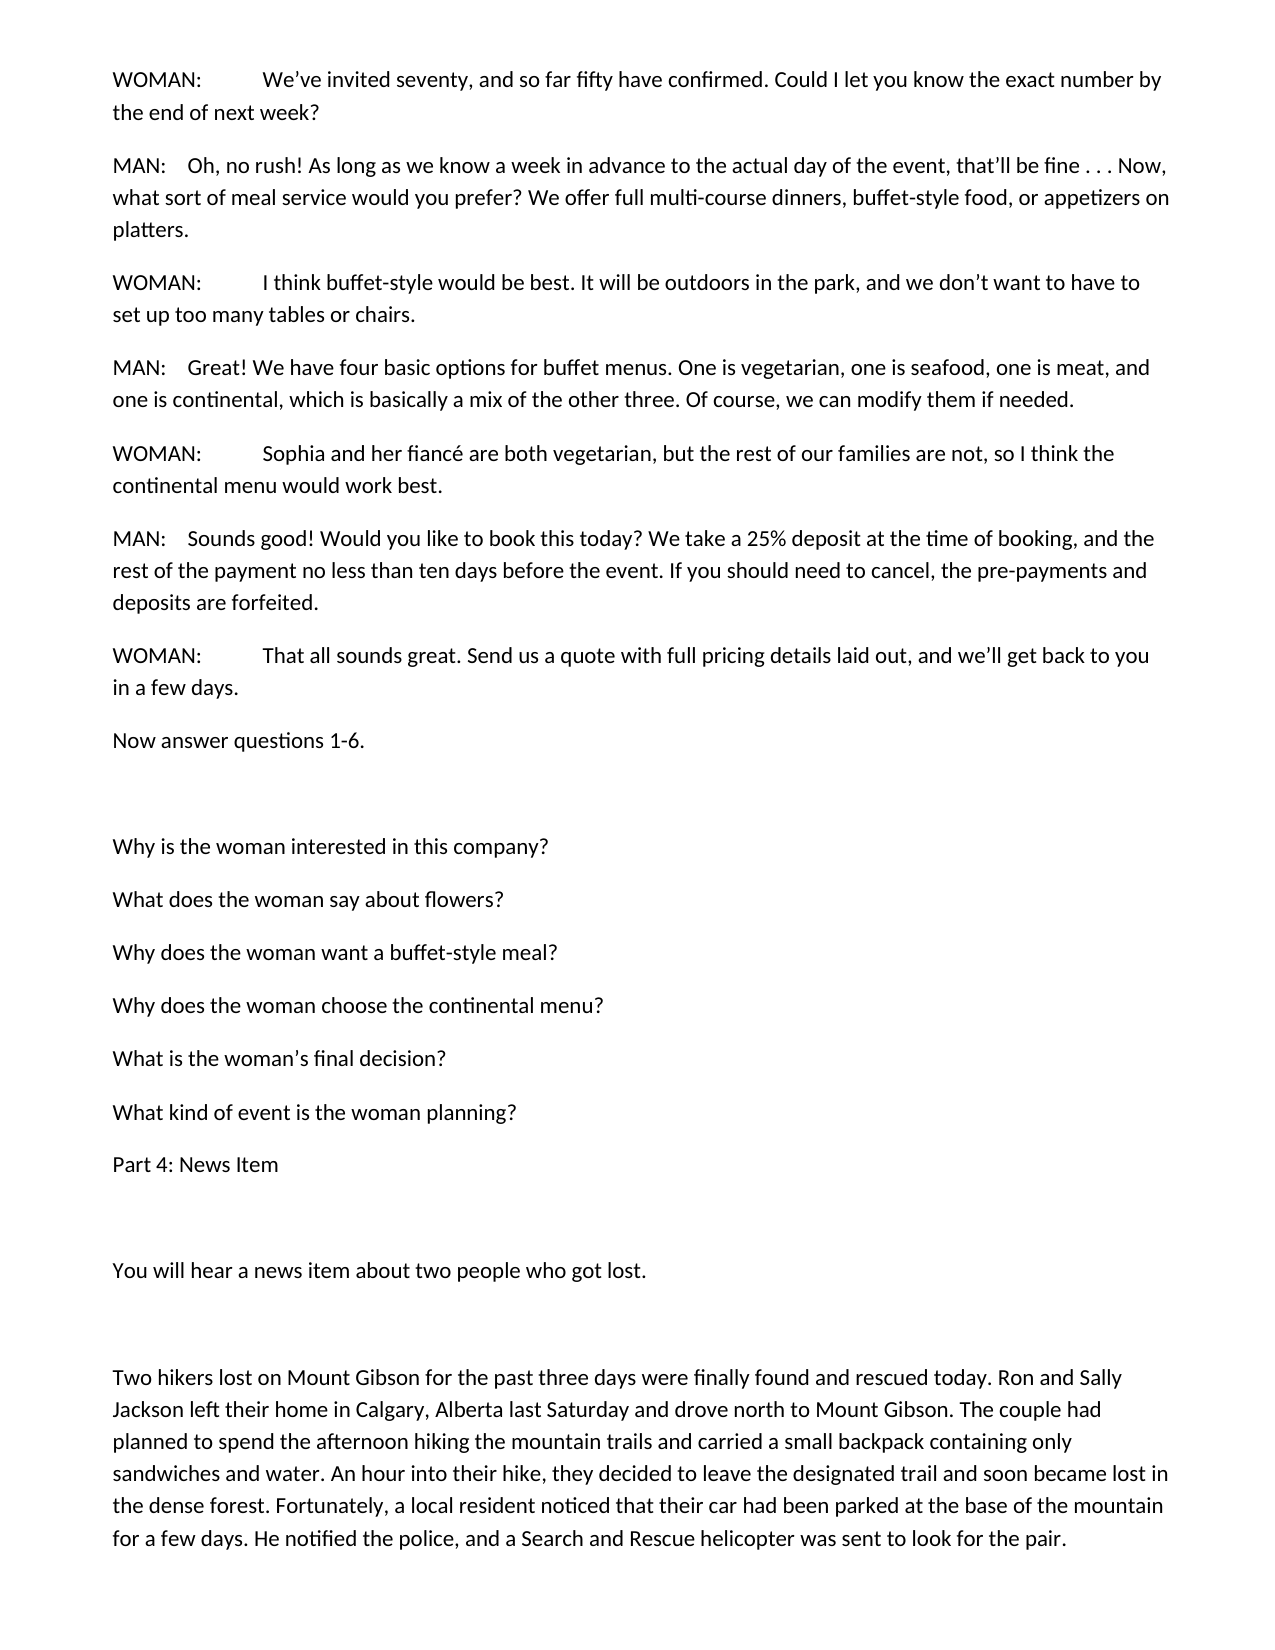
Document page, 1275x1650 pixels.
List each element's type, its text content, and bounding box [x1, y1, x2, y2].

text MAN: Great! We have four basic options for buffet menus. One is vegetarian, one is seafood, one is meat, and one is continental, which is basically a mix of the other three. Of course, we can modify them if needed. [112, 353, 1172, 414]
text What kind of event is the woman planning? [112, 1098, 1172, 1126]
text Why does the woman want a buffet-style meal? [112, 938, 1172, 967]
text Two hikers lost on Mount Gibson for the past three days were finally found and rescued today. Ron and Sally Jackson left their home in Calgary, Alberta last Saturday and drove north to Mount Gibson. The couple had planned to spend the afternoon hiking the mountain trails and carried a small backpack containing only sandwiches and water. An hour into their hike, they decided to leave the designated trail and soon became lost in the dense forest. Fortunately, a local resident noticed that their car had been parked at the base of the mountain for a few days. He notified the police, and a Search and Rescue helicopter was sent to look for the pair. [112, 1363, 1172, 1552]
text MAN: Sounds good! Would you like to book this today? We take a 25% deposit at the time of booking, and the rest of the payment no less than ten days before the event. If you should need to cancel, the pre-payments and deposits are forfeited. [112, 524, 1172, 616]
text Now answer questions 1-6. [112, 726, 1172, 754]
text What does the woman say about flowers? [112, 886, 1172, 913]
text You will hear a news item about two people who got lost. [112, 1257, 1172, 1285]
text What is the woman’s final decision? [112, 1044, 1172, 1073]
text Why does the woman choose the continental menu? [112, 992, 1172, 1019]
text Why is the woman interested in this company? [112, 832, 1172, 861]
text WOMAN: I think buffet-style would be best. It will be outdoors in the park, and we don’t want to have to set up too many tables or chairs. [112, 268, 1172, 328]
text MAN: Oh, no rush! As long as we know a week in advance to the actual day of the event, that’ll be fine . . . Now, what sort of meal service would you prefer? We offer full multi-course dinners, buffet-style food, or appetizers on platters. [112, 151, 1172, 243]
text WOMAN: That all sounds great. Send us a quote with full pricing details laid out, and we’ll get back to you in a few days. [112, 641, 1172, 701]
text WOMAN: We’ve invited seventy, and so far fifty have confirmed. Could I let you know the exact number by the end of next week? [112, 66, 1172, 126]
text Part 4: News Item [112, 1151, 1172, 1179]
text WOMAN: Sophia and her fiancé are both vegetarian, but the rest of our families are not, so I think the continental menu would work best. [112, 439, 1172, 499]
